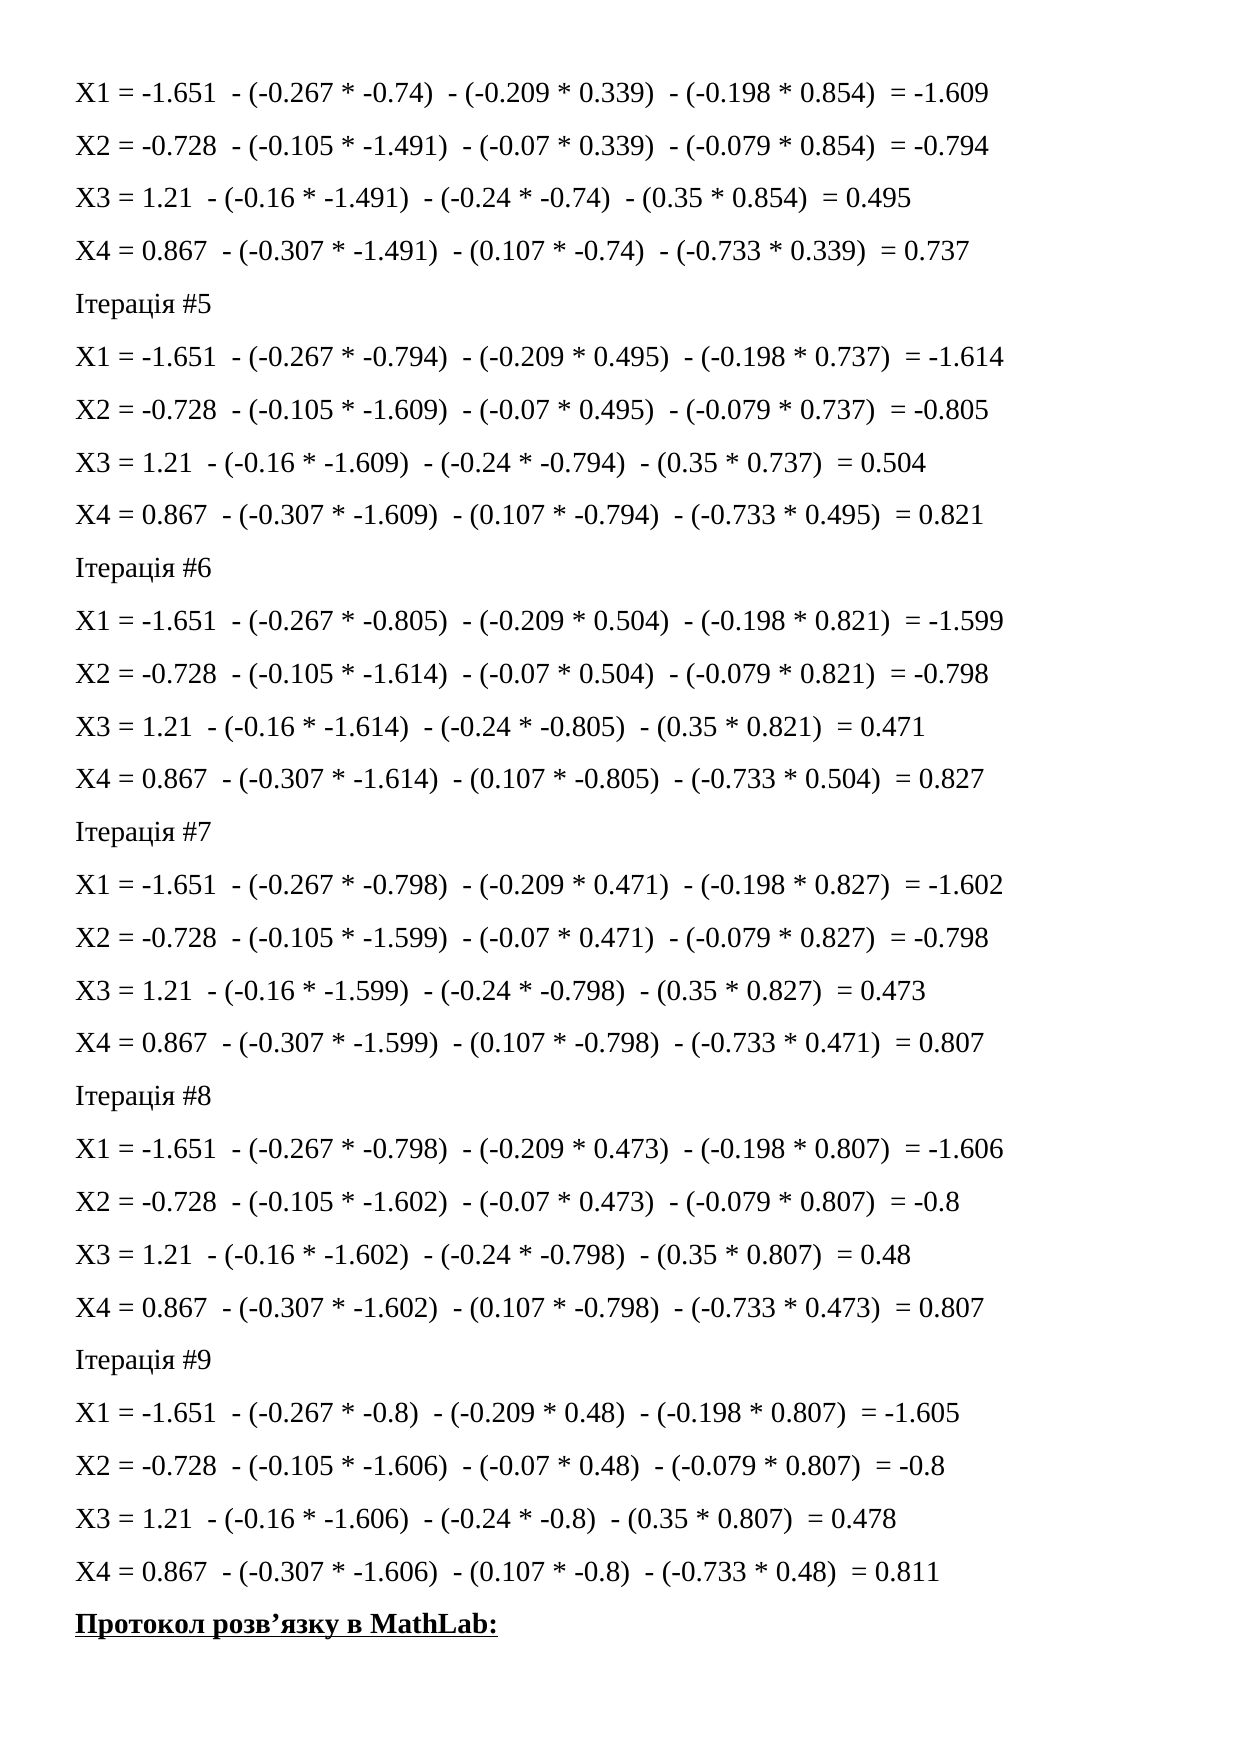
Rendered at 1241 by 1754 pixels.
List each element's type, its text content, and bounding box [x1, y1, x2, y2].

text X3 = 1.21 - (-0.16 * -1.602) - (-0.24 * -0.798) - (0.35 * 0.807) = 0.48 [75, 1237, 1165, 1270]
text X1 = -1.651 - (-0.267 * -0.794) - (-0.209 * 0.495) - (-0.198 * 0.737) = -1.614 [75, 339, 1165, 373]
text X1 = -1.651 - (-0.267 * -0.798) - (-0.209 * 0.471) - (-0.198 * 0.827) = -1.602 [75, 867, 1165, 901]
text X3 = 1.21 - (-0.16 * -1.599) - (-0.24 * -0.798) - (0.35 * 0.827) = 0.473 [75, 973, 1165, 1006]
text X4 = 0.867 - (-0.307 * -1.599) - (0.107 * -0.798) - (-0.733 * 0.471) = 0.807 [75, 1026, 1165, 1059]
text X1 = -1.651 - (-0.267 * -0.74) - (-0.209 * 0.339) - (-0.198 * 0.854) = -1.609 [75, 75, 1165, 108]
text X3 = 1.21 - (-0.16 * -1.606) - (-0.24 * -0.8) - (0.35 * 0.807) = 0.478 [75, 1501, 1165, 1534]
text X1 = -1.651 - (-0.267 * -0.798) - (-0.209 * 0.473) - (-0.198 * 0.807) = -1.606 [75, 1131, 1165, 1165]
text Ітерація #8 [75, 1078, 1165, 1112]
text Ітерація #5 [75, 286, 1165, 320]
text X4 = 0.867 - (-0.307 * -1.602) - (0.107 * -0.798) - (-0.733 * 0.473) = 0.807 [75, 1290, 1165, 1323]
text X4 = 0.867 - (-0.307 * -1.614) - (0.107 * -0.805) - (-0.733 * 0.504) = 0.827 [75, 762, 1165, 795]
text X4 = 0.867 - (-0.307 * -1.491) - (0.107 * -0.74) - (-0.733 * 0.339) = 0.737 [75, 233, 1165, 267]
text X2 = -0.728 - (-0.105 * -1.602) - (-0.07 * 0.473) - (-0.079 * 0.807) = -0.8 [75, 1184, 1165, 1218]
text Ітерація #7 [75, 814, 1165, 848]
text X1 = -1.651 - (-0.267 * -0.805) - (-0.209 * 0.504) - (-0.198 * 0.821) = -1.599 [75, 603, 1165, 637]
text X2 = -0.728 - (-0.105 * -1.606) - (-0.07 * 0.48) - (-0.079 * 0.807) = -0.8 [75, 1448, 1165, 1482]
text X3 = 1.21 - (-0.16 * -1.609) - (-0.24 * -0.794) - (0.35 * 0.737) = 0.504 [75, 445, 1165, 478]
text X3 = 1.21 - (-0.16 * -1.491) - (-0.24 * -0.74) - (0.35 * 0.854) = 0.495 [75, 181, 1165, 214]
text X2 = -0.728 - (-0.105 * -1.614) - (-0.07 * 0.504) - (-0.079 * 0.821) = -0.798 [75, 656, 1165, 689]
text X4 = 0.867 - (-0.307 * -1.609) - (0.107 * -0.794) - (-0.733 * 0.495) = 0.821 [75, 497, 1165, 531]
text X4 = 0.867 - (-0.307 * -1.606) - (0.107 * -0.8) - (-0.733 * 0.48) = 0.811 [75, 1554, 1165, 1587]
text X2 = -0.728 - (-0.105 * -1.599) - (-0.07 * 0.471) - (-0.079 * 0.827) = -0.798 [75, 920, 1165, 953]
text X1 = -1.651 - (-0.267 * -0.8) - (-0.209 * 0.48) - (-0.198 * 0.807) = -1.605 [75, 1395, 1165, 1429]
text X3 = 1.21 - (-0.16 * -1.614) - (-0.24 * -0.805) - (0.35 * 0.821) = 0.471 [75, 709, 1165, 742]
text Ітерація #6 [75, 550, 1165, 584]
text X2 = -0.728 - (-0.105 * -1.609) - (-0.07 * 0.495) - (-0.079 * 0.737) = -0.805 [75, 392, 1165, 425]
text Ітерація #9 [75, 1342, 1165, 1376]
text X2 = -0.728 - (-0.105 * -1.491) - (-0.07 * 0.339) - (-0.079 * 0.854) = -0.794 [75, 128, 1165, 161]
text Протокол розв’язку в MathLab: [75, 1607, 1165, 1640]
